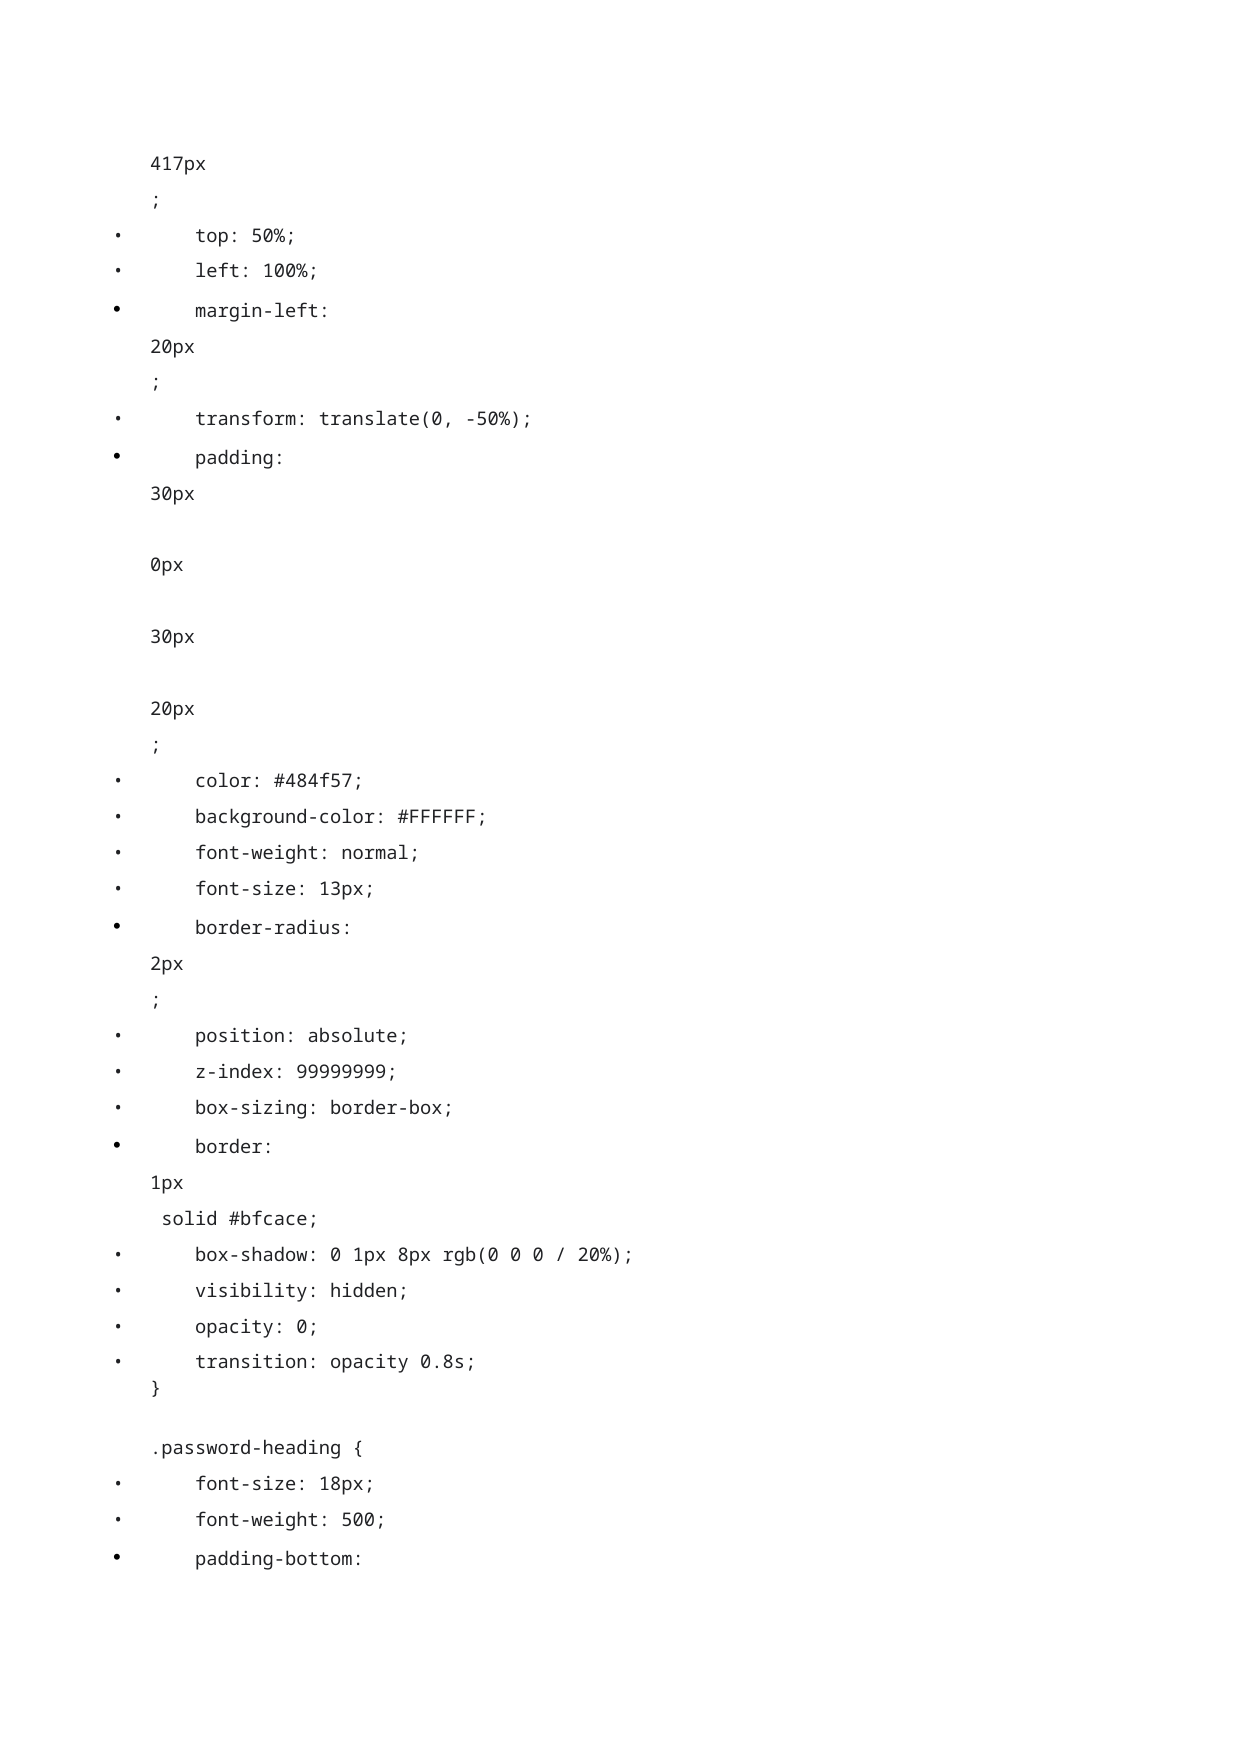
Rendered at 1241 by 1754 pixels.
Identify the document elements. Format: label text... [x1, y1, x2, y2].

text solid #bfcace; [150, 1205, 1090, 1231]
text 20px [150, 333, 1090, 358]
list font-size: 13px; [112, 875, 1090, 901]
text 0px [150, 552, 1090, 577]
list opacity: 0; [112, 1313, 1090, 1338]
list visibility: hidden; [112, 1277, 1090, 1302]
text 1px [150, 1169, 1090, 1195]
list color: #484f57; [112, 767, 1090, 793]
text } [150, 1374, 1090, 1400]
text 20px [150, 696, 1090, 721]
text 30px [150, 624, 1090, 649]
text 417px [150, 150, 1090, 176]
list transform: translate(0, -50%); [112, 405, 1090, 430]
list padding-bottom: [112, 1542, 1090, 1571]
list font-size: 18px; [112, 1470, 1090, 1495]
list transition: opacity 0.8s; [112, 1349, 1090, 1374]
text 30px [150, 480, 1090, 505]
list padding: [112, 441, 1090, 469]
text .password-heading { [150, 1434, 1090, 1459]
list margin-left: [112, 294, 1090, 322]
list box-shadow: 0 1px 8px rgb(0 0 0 / 20%); [112, 1241, 1090, 1267]
text ; [150, 986, 1090, 1012]
list font-weight: 500; [112, 1506, 1090, 1531]
list box-sizing: border-box; [112, 1094, 1090, 1119]
list left: 100%; [112, 258, 1090, 283]
text ; [150, 186, 1090, 211]
text 2px [150, 950, 1090, 976]
list border: [112, 1130, 1090, 1159]
list position: absolute; [112, 1022, 1090, 1048]
text ; [150, 369, 1090, 394]
list background-color: #FFFFFF; [112, 803, 1090, 829]
list z-index: 99999999; [112, 1058, 1090, 1084]
text ; [150, 731, 1090, 757]
list border-radius: [112, 911, 1090, 940]
list top: 50%; [112, 222, 1090, 247]
list font-weight: normal; [112, 839, 1090, 865]
